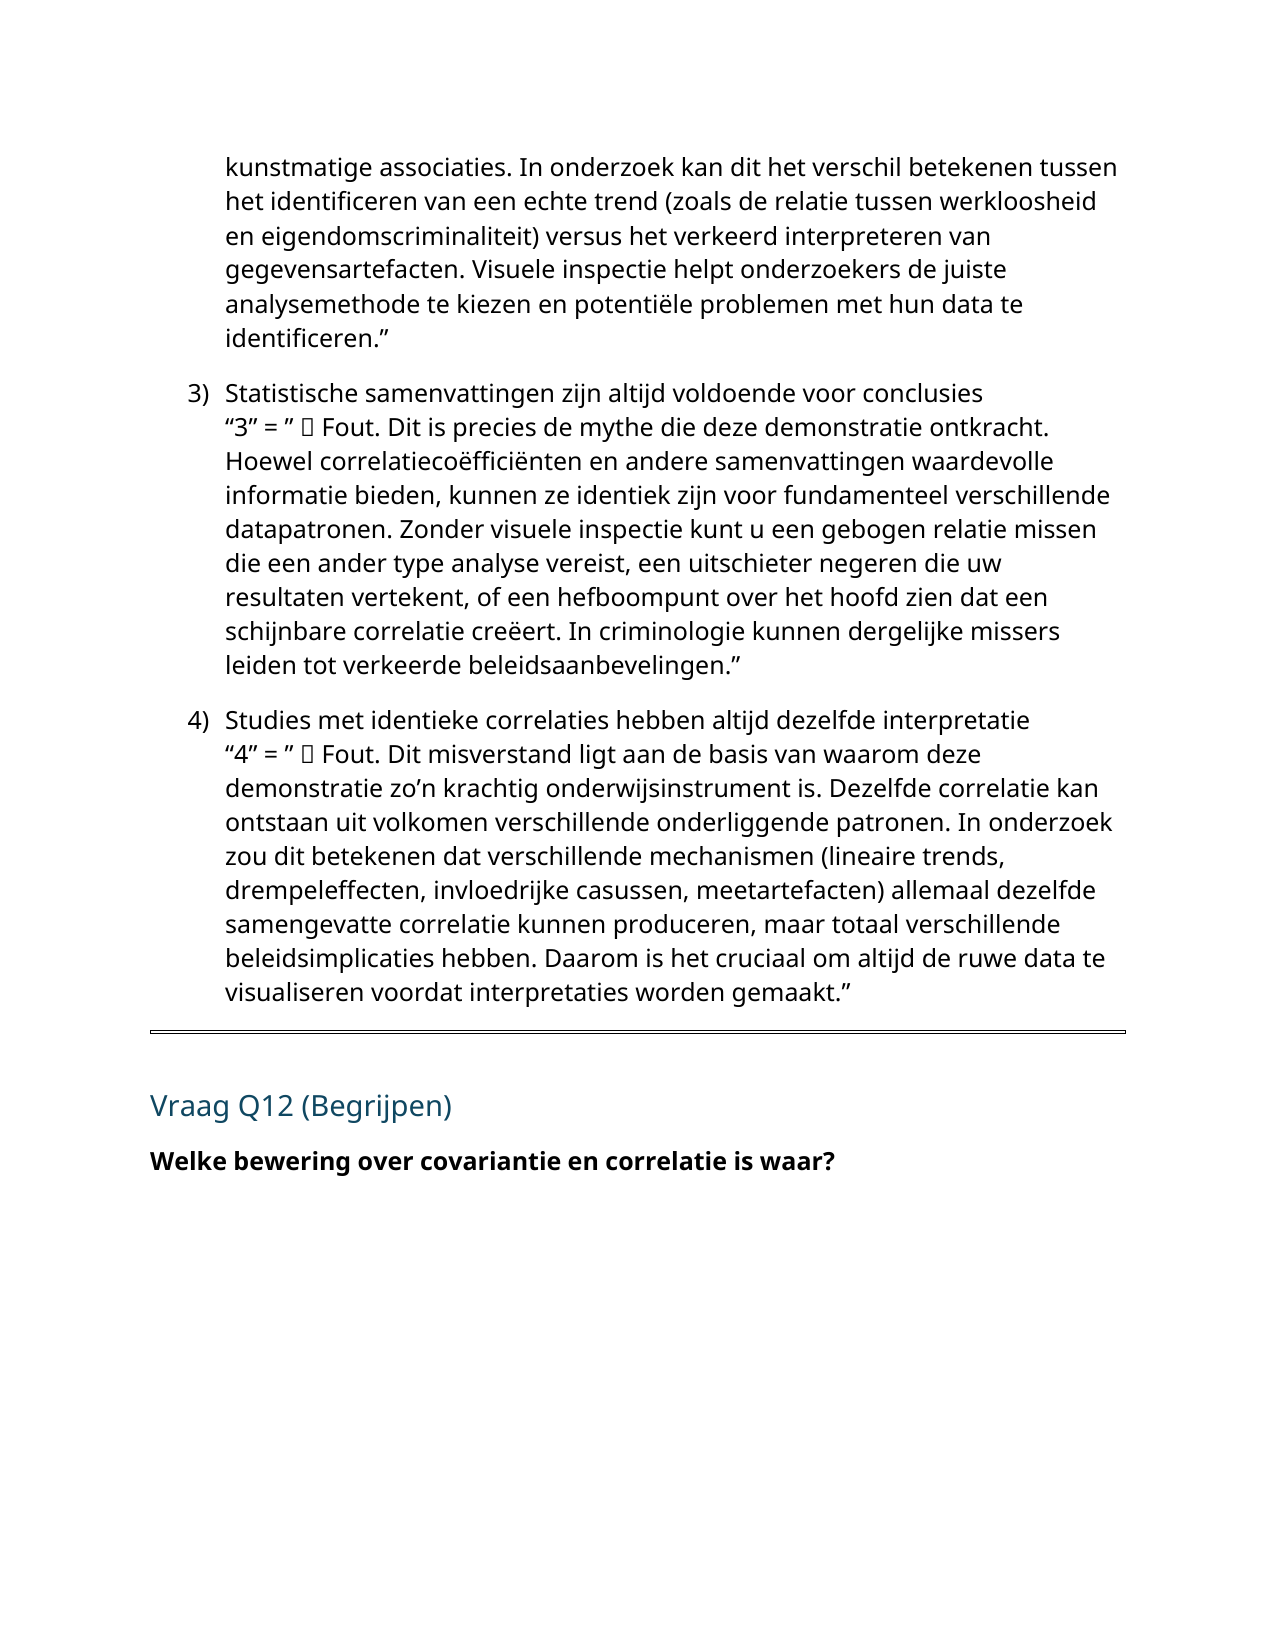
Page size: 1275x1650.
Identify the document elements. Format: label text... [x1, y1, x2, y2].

text Welke bewering over covariantie en correlatie is waar? [150, 1143, 1125, 1177]
subtitle Vraag Q12 (Begrijpen) [150, 1085, 1125, 1124]
list Statistische samenvattingen zijn altijd voldoende voor conclusies “3” = ” ❌ Fout. Dit is precies de mythe die deze demonstratie ontkracht. Hoewel correlatiecoëfficiënten en andere samenvattingen waardevolle informatie bieden, kunnen ze identiek zijn voor fundamenteel verschillende datapatronen. Zonder visuele inspectie kunt u een gebogen relatie missen die een ander type analyse vereist, een uitschieter negeren die uw resultaten vertekent, of een hefboompunt over het hoofd zien dat een schijnbare correlatie creëert. In criminologie kunnen dergelijke missers leiden tot verkeerde beleidsaanbevelingen.” [187, 375, 1125, 682]
list Studies met identieke correlaties hebben altijd dezelfde interpretatie “4” = ” ❌ Fout. Dit misverstand ligt aan de basis van waarom deze demonstratie zo’n krachtig onderwijsinstrument is. Dezelfde correlatie kan ontstaan uit volkomen verschillende onderliggende patronen. In onderzoek zou dit betekenen dat verschillende mechanismen (lineaire trends, drempeleffecten, invloedrijke casussen, meetartefacten) allemaal dezelfde samengevatte correlatie kunnen produceren, maar totaal verschillende beleidsimplicaties hebben. Daarom is het cruciaal om altijd de ruwe data te visualiseren voordat interpretaties worden gemaakt.” [187, 703, 1125, 1009]
